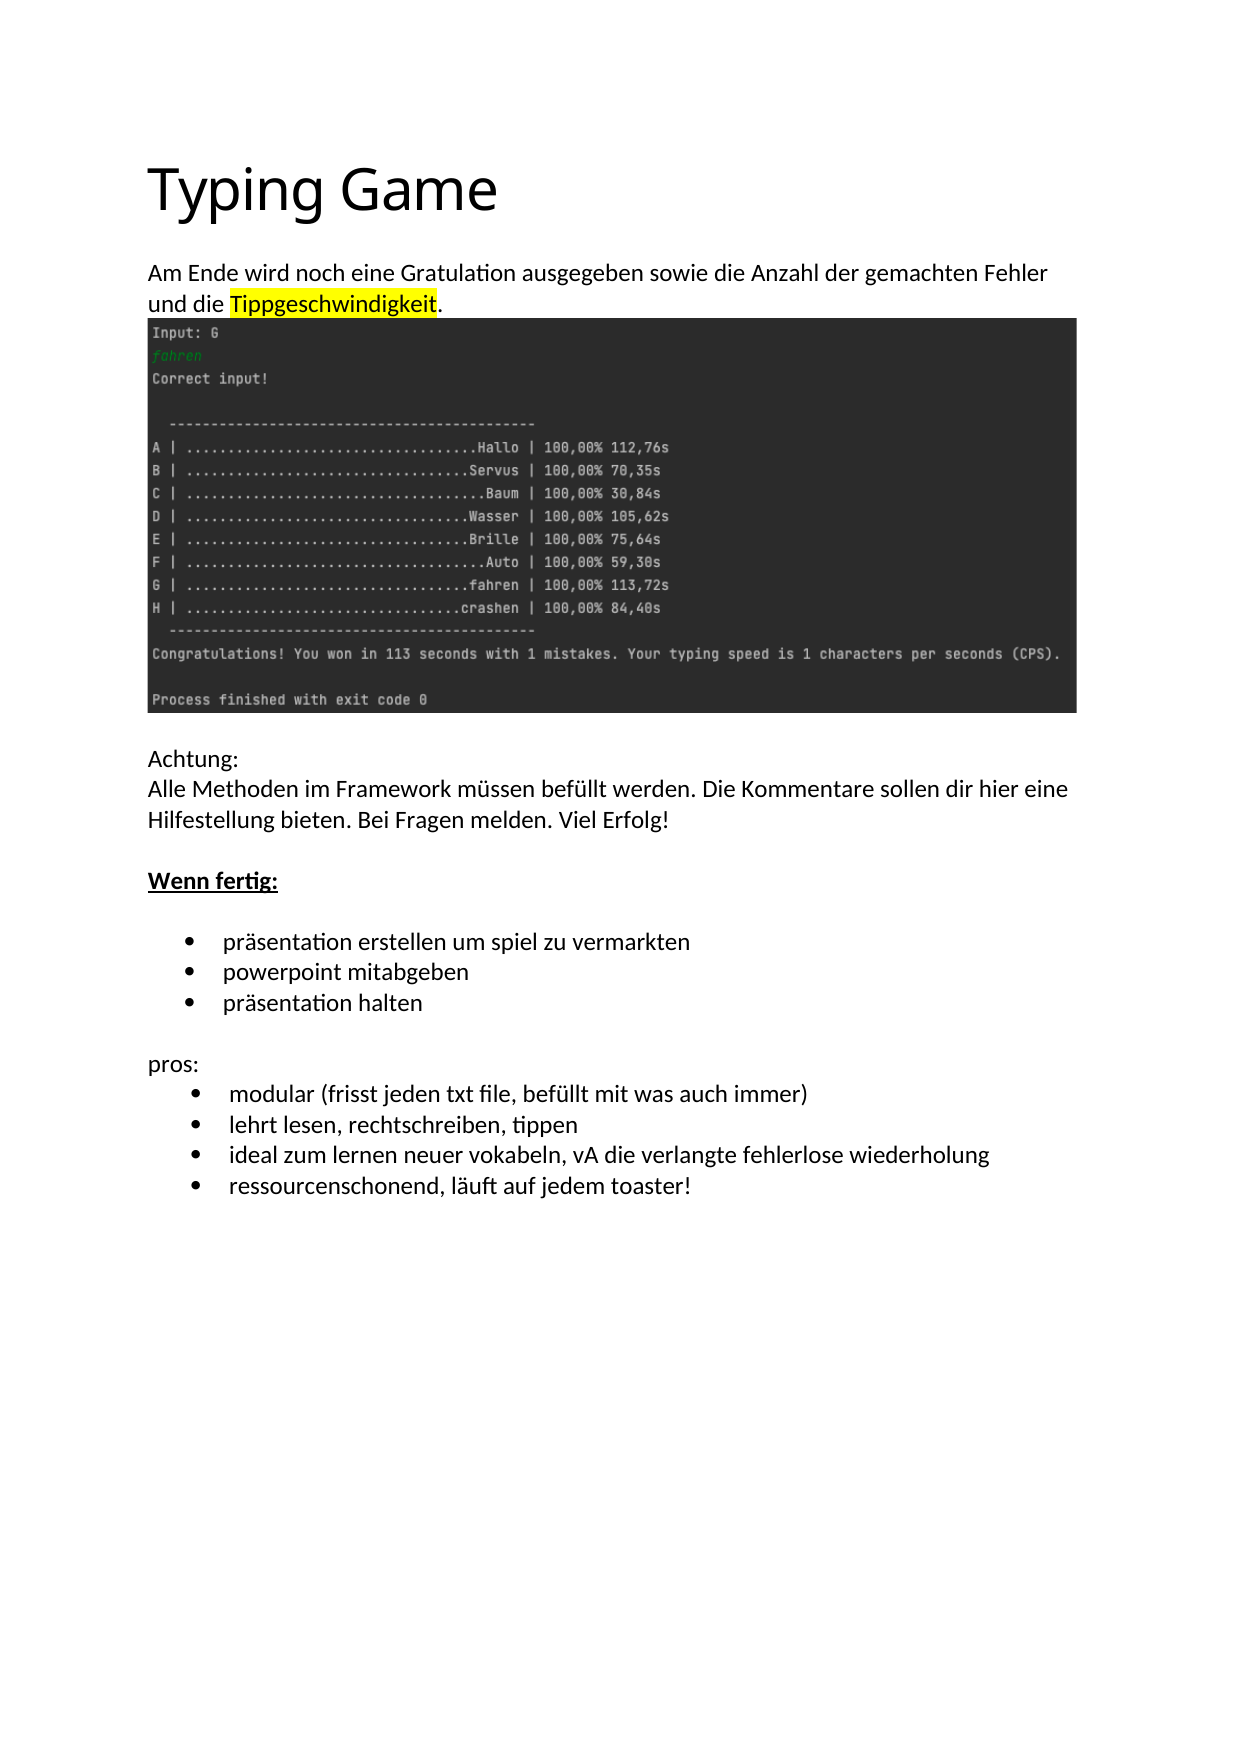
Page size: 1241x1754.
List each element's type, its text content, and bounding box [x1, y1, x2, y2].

list ressourcenschonend, läuft auf jedem toaster! [191, 1170, 1093, 1201]
text Alle Methoden im Framework müssen befüllt werden. Die Kommentare sollen dir hier eine Hilfestellung bieten. Bei Fragen melden. Viel Erfolg! [148, 773, 1093, 834]
text Achtung: [148, 743, 1093, 773]
list präsentation erstellen um spiel zu vermarkten [185, 926, 1093, 957]
title Typing Game [148, 148, 1093, 227]
list modular (frisst jeden txt file, befüllt mit was auch immer) [191, 1079, 1093, 1109]
text pros: [148, 1048, 1093, 1079]
list powerpoint mitabgeben [185, 957, 1093, 987]
text Wenn fertig: [148, 865, 1093, 896]
list lehrt lesen, rechtschreiben, tippen [191, 1109, 1093, 1140]
list präsentation halten [185, 987, 1093, 1018]
list ideal zum lernen neuer vokabeln, vA die verlangte fehlerlose wiederholung [191, 1140, 1093, 1170]
text Am Ende wird noch eine Gratulation ausgegeben sowie die Anzahl der gemachten Fehler und die Tippgeschwindigkeit. [148, 258, 1093, 319]
picture [147, 318, 1077, 713]
